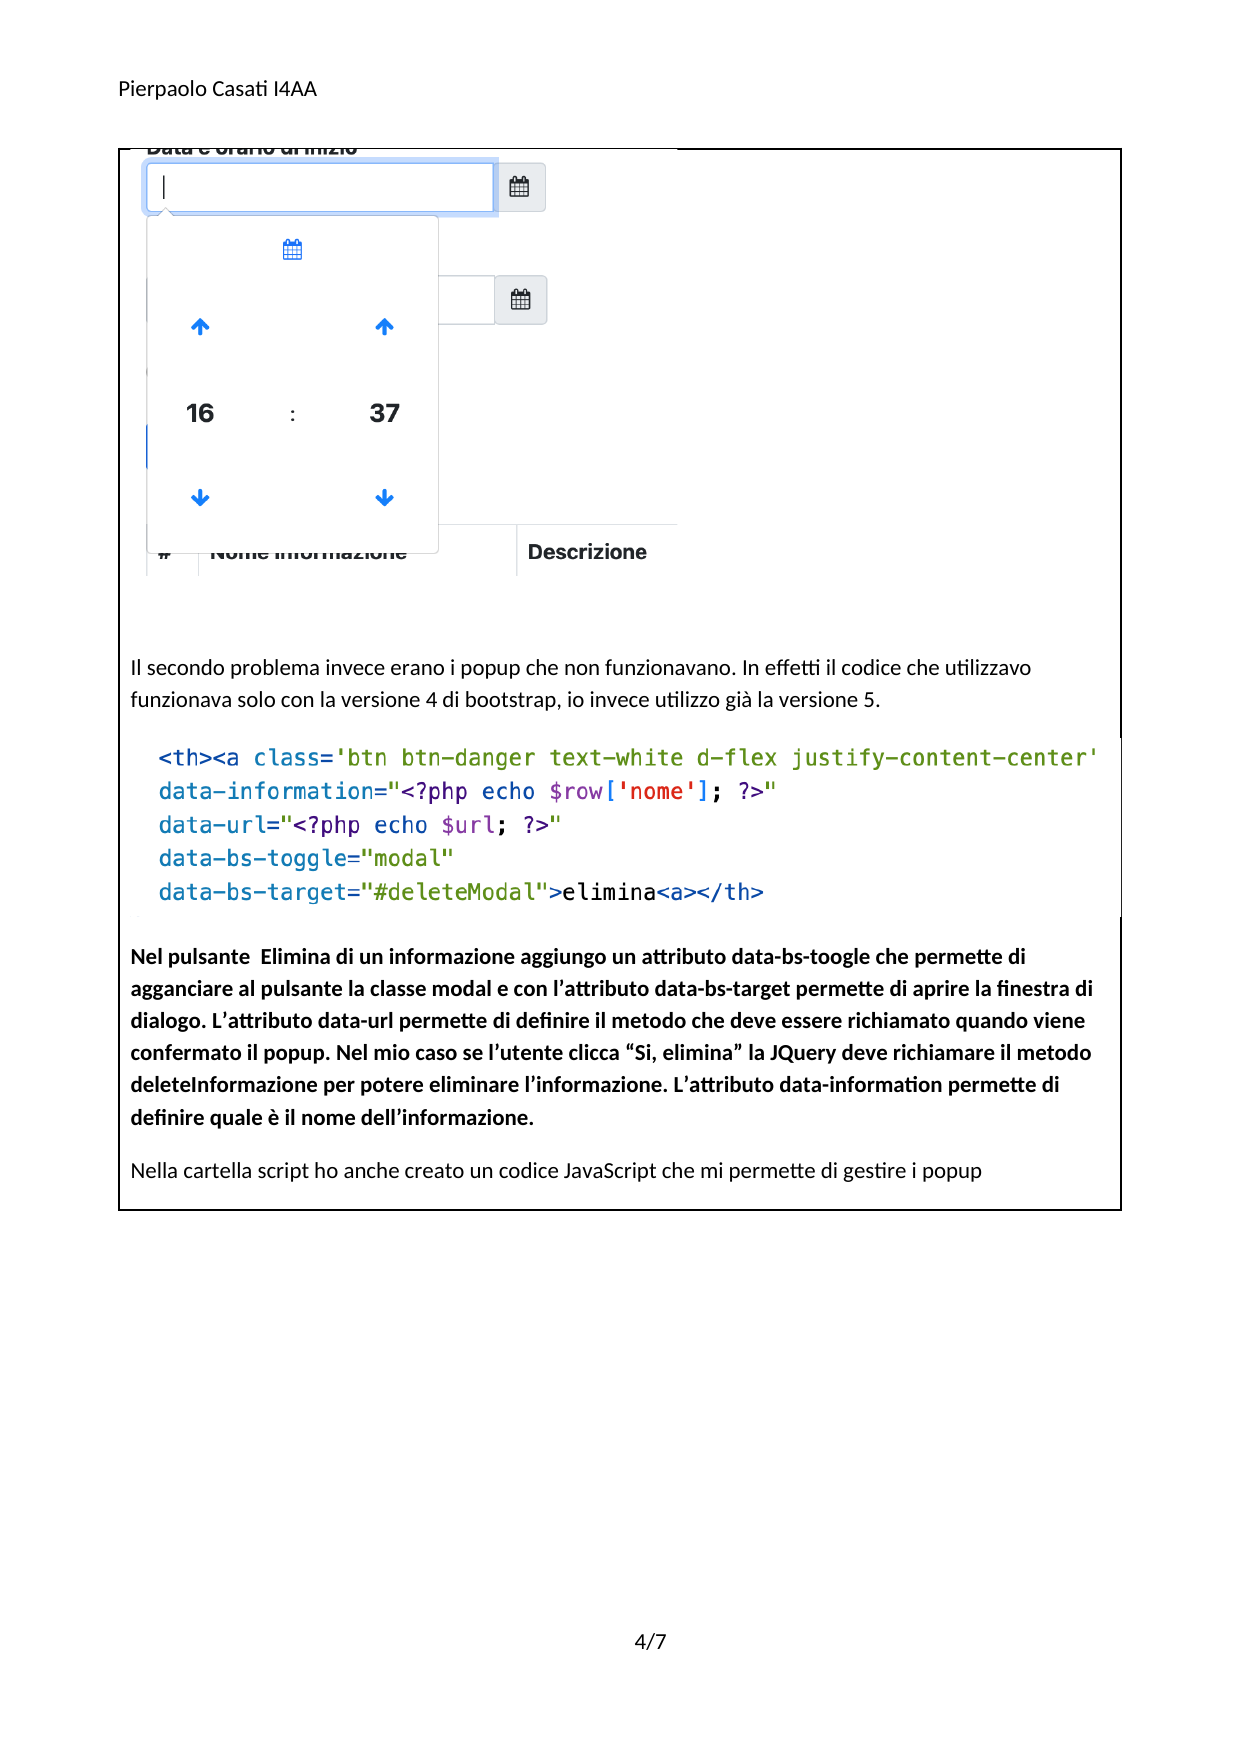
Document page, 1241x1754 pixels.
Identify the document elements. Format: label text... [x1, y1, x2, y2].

picture [130, 149, 678, 576]
picture [130, 738, 1122, 917]
table_cell Oggi ho sistemato tutti i problemi che avevo ieri pomeriggio. Il primo problema era trovare una libreria che mi permetesse di creare un datetimepicker. Come libreria ho trovato Tempus Dominus che è il successore della libreria bootstrap-dtatimepicker, cioè la libreria che utilizzavo all’inizio. Per vedere come installare e impostare la libreria guardare seguente link: https://getdatepicker.com/5-4/. Nella views header ho incluso la libreria tempus dominus. File CSS che permette di creare lo stile del date-time picker. File JS che permette di fare funzionare il date-time picker. Per modificare anche la lingua del calendario e impostare il fuso orario coretto ho dovuto includere anche la libreria moment-with-locales che permette di impostare al date-time picker il timezone . Per includere anche le icone ho dovuto anche includere la libreria font-awesome. Nella views Home ho implementato il seguente codice. La classe input-group permette di estendere più facilmente i controlli del modulo aggiungendo testo, pulsanti o gruppi di pulsanti su entrambi i lati di input di testo, selezioni personalizzate e input di file personalizzati. La classe date permette di creare un contenitore nel quale sarà persente il date-time picker. La classe form-control permette di impostare all’input un controllo che permette di validare il valore. La classe datetimepicker-input permette di creare un campo di tipo date-time picker. La proprietà data-target permette di puntare un elemento HTMl. In questo caso permetterà di punatare il date-time picker che ha come id datetimepicker1. La proprietà data-toogle viene utilizzata per nascondere uan sezione e farla apparire quando si fa un click su un div. Quando l’utente clicca sull’icona del calendario appare il il date-time picker. Nella cartella script del progetto ho creato lo script che permette di far funzionare il date-time picker. Nella variabile today memorizzo la data di oggi e invece nella varibile tomorrow la data successiva o del giorno successivo. Con il metodo setDate permette di ricavare il giorno relativo all’inizio del mese. Quet’ultimo vien sommato ad uno per ricavare la data del giorno successivo. Quando l’utente seleziona l’ora potrà selezionare solo l’orario attuale e successivo, ad esempio sono le 14:00, l’utente selziona solo l’ora che va dalle 14:00 alle 23:00. Per far partire l’ora da capo (00:00) bisogna utilizzare il metodo setHours () che permette di impostare le ore per una data specificata in base all'ora locale. La variabile tommorow mi servirà per selezioanre solo le date corrette, cioè un utente non può selezionare la data corrente e una data già passata. Nella libreria Tempus Dominus sono presenti diverse opzioni. L’opzione locale permette di impostare il timezone. L’opzione useCurrent permette di far partire la data dalla data corrente. Se viene impostato a flase la seguente opzione un utente non può selezionare la data corrente. L’opzione minDate permette di rendere selzionabile solo le date che partono dal giorno successivo, cioè la data corrente e passate non possono essere selzionate. L’opzione sideBySide permette di mettere il calendario e l’orario vicino all’altro, cioè l’utente non deve cliccare sull’icona orologio per potere impostare l’ora. Calendario del date-time picker Orario del date-time picker Il secondo problema invece erano i popup che non funzionavano. In effetti il codice che utilizzavo funzionava solo con la versione 4 di bootstrap, io invece utilizzo già la versione 5. Nel pulsante Elimina di un informazione aggiungo un attributo data-bs-toogle che permette di agganciare al pulsante la classe modal e con l’attributo data-bs-target permette di aprire la finestra di dialogo. L’attributo data-url permette di definire il metodo che deve essere richiamato quando viene confermato il popup. Nel mio caso se l’utente clicca “Si, elimina” la JQuery deve richiamare il metodo deleteInformazione per potere eliminare l’informazione. L’attributo data-information permette di definire quale è il nome dell’informazione. Nella cartella script ho anche creato un codice JavaScript che mi permette di gestire i popup La variabile deleteModal corrispode al modal che verrà visualizzato quando l’utente clicca il pulsante Elimina. La variabile descriptionModal corrisponde al paragrafo nel quale viene scritto il messaggio del popup. La variabile confirm corrisponde al pulsante “Si, elimina”. La funzione addEvenListener permette di eseguire una funzione quando è visibile il popup. La dunzione relatedTarget permette corripsonde all’evento del mouse e quando l’utente clicca sul pulsante “Elimina” deve aggiungere al pulsante “Sì, conferma” la proprietà href in modo che il metodo deleteInformazione viene richiamato. Per impostare un attributo ad un elemento vien utilizzato il metodo setAttribute. Il valore del data-url viene pereeso tramite la funzione getAttribute. La tabella dove vengono visualizzati tuttel le informazione lo spostata nella pagina gestione informazione. Lo schema ER del database è stato anche modificato, perché al nostro progetto si sono anche aggiunte le tabelle di Matthias. Matthias doveva utilizzare LDAP, ma purtroppo c’erano diversi problemi. Nel suo progetto aveva solo bisogno della tabella utenti. Visto che io e Marco condividiamo anche noi la tabella utenti, verrà condivisa anche con Matthias. In più non vengono sprecate delle risorse inutilmente. [120, 150, 1120, 1208]
